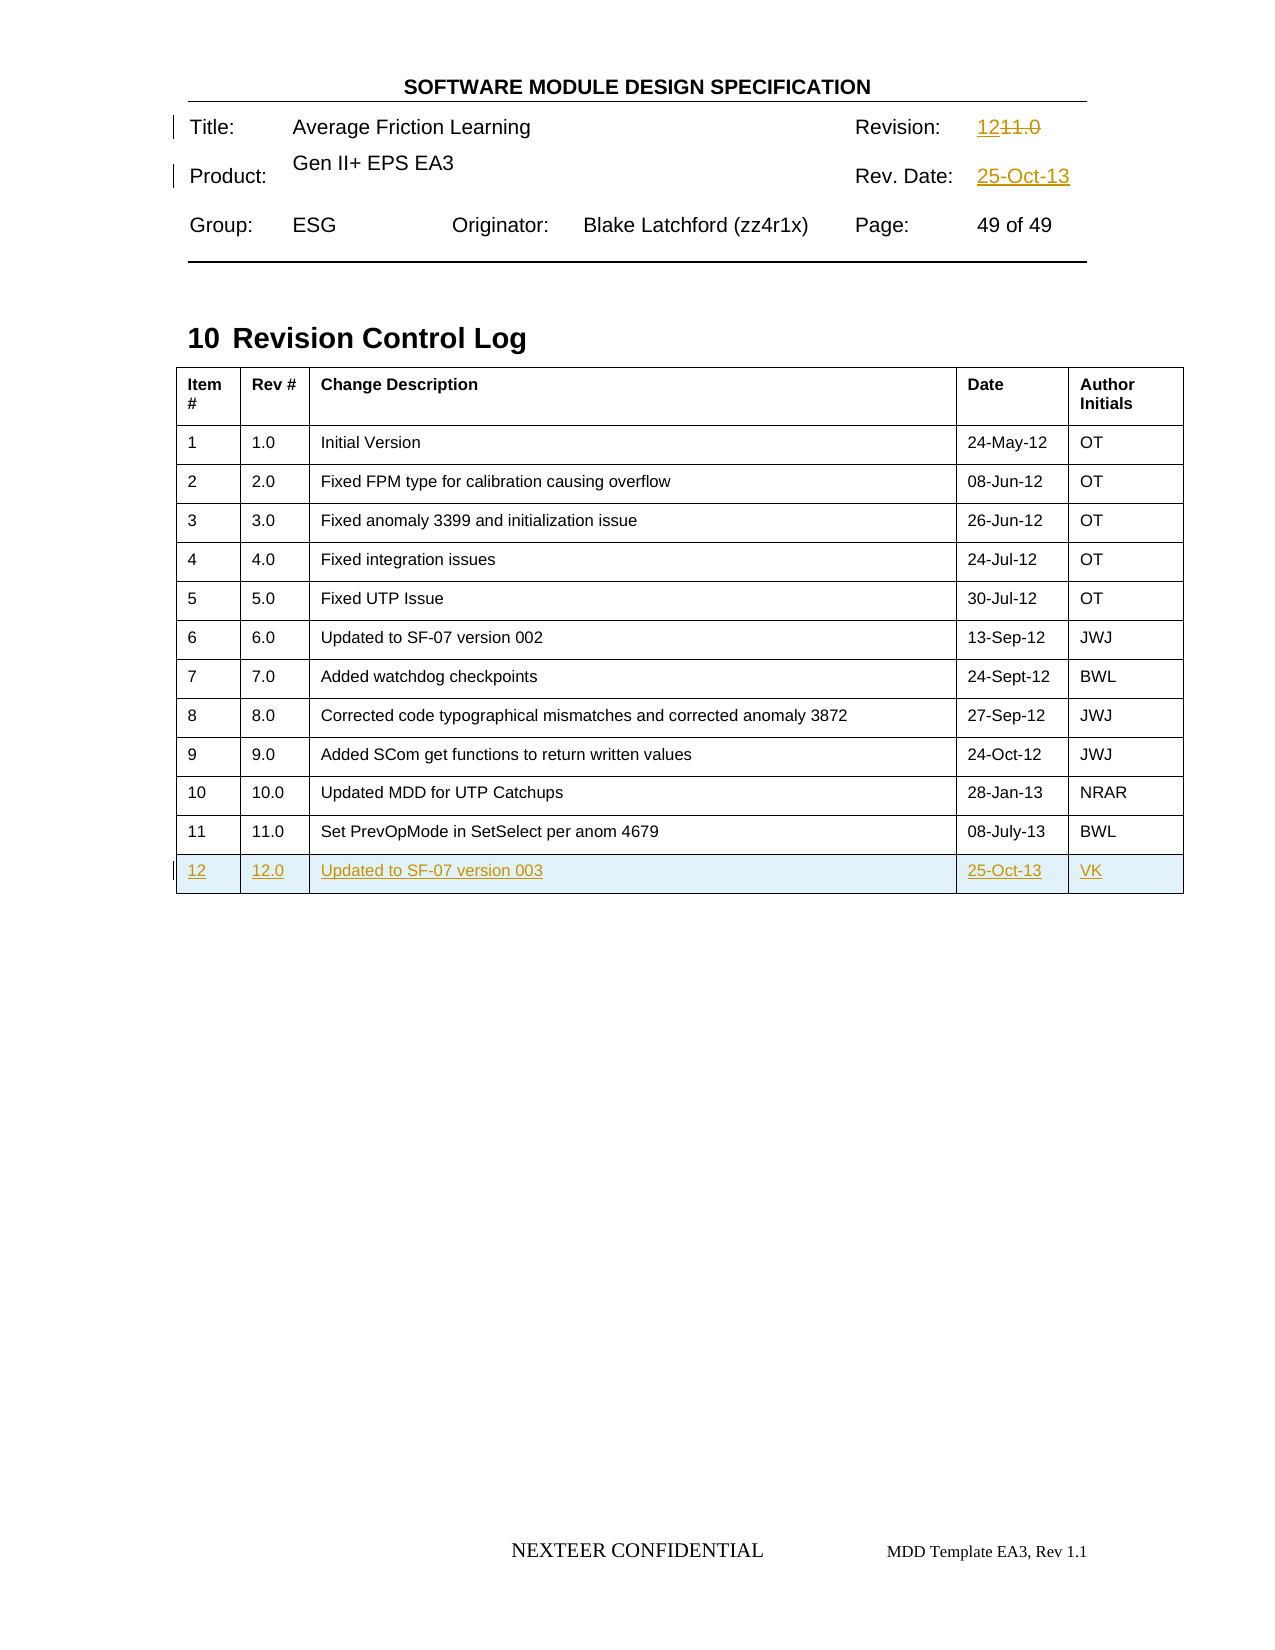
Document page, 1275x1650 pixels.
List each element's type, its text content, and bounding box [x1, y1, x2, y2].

table_cell OT [1069, 426, 1183, 464]
table_header Item # [177, 368, 240, 425]
table_cell 4.0 [241, 543, 309, 581]
table_cell BWL [1069, 816, 1183, 854]
table_cell Fixed anomaly 3399 and initialization issue [310, 504, 956, 542]
table_cell 11.0 [241, 816, 309, 854]
table_cell BWL [1069, 660, 1183, 698]
table_cell 7 [177, 660, 240, 698]
table_cell 26-Jun-12 [957, 504, 1068, 542]
table_cell Fixed FPM type for calibration causing overflow [310, 465, 956, 503]
subtitle Revision Control Log [187, 321, 1087, 355]
table_cell 11 [177, 816, 240, 854]
table_cell 3 [177, 504, 240, 542]
table_cell JWJ [1069, 699, 1183, 737]
table_cell 3.0 [241, 504, 309, 542]
table_cell Initial Version [310, 426, 956, 464]
table_cell JWJ [1069, 621, 1183, 659]
table_cell 24-May-12 [957, 426, 1068, 464]
table_cell 4 [177, 543, 240, 581]
table_header Date [957, 368, 1068, 425]
table_cell Fixed UTP Issue [310, 582, 956, 620]
table_cell 2 [177, 465, 240, 503]
table_cell 08-Jun-12 [957, 465, 1068, 503]
table_cell Set PrevOpMode in SetSelect per anom 4679 [310, 816, 956, 854]
table_cell Updated MDD for UTP Catchups [310, 777, 956, 815]
table_cell 9 [177, 738, 240, 776]
table_header Change Description [310, 368, 956, 425]
table_cell NRAR [1069, 777, 1183, 815]
table_cell Corrected code typographical mismatches and corrected anomaly 3872 [310, 699, 956, 737]
table_cell 10 [177, 777, 240, 815]
table_cell 6 [177, 621, 240, 659]
table_cell OT [1069, 504, 1183, 542]
table_cell OT [1069, 582, 1183, 620]
table_cell 1 [177, 426, 240, 464]
table_cell 6.0 [241, 621, 309, 659]
table_cell 08-July-13 [957, 816, 1068, 854]
table_cell 24-Oct-12 [957, 738, 1068, 776]
table_cell 24-Jul-12 [957, 543, 1068, 581]
table_cell 27-Sep-12 [957, 699, 1068, 737]
table_cell 5 [177, 582, 240, 620]
table_cell 5.0 [241, 582, 309, 620]
table_cell 7.0 [241, 660, 309, 698]
table_cell 9.0 [241, 738, 309, 776]
table_header Author Initials [1069, 368, 1183, 425]
table_cell 8 [177, 699, 240, 737]
table_cell Added SCom get functions to return written values [310, 738, 956, 776]
table_cell 10.0 [241, 777, 309, 815]
table_cell 28-Jan-13 [957, 777, 1068, 815]
table_cell OT [1069, 543, 1183, 581]
table_cell 30-Jul-12 [957, 582, 1068, 620]
table_cell JWJ [1069, 738, 1183, 776]
table_cell 8.0 [241, 699, 309, 737]
table_cell 13-Sep-12 [957, 621, 1068, 659]
table_cell Fixed integration issues [310, 543, 956, 581]
table_header Rev # [241, 368, 309, 425]
table_cell Added watchdog checkpoints [310, 660, 956, 698]
table_cell OT [1069, 465, 1183, 503]
table_cell 2.0 [241, 465, 309, 503]
table_cell 1.0 [241, 426, 309, 464]
table_cell 24-Sept-12 [957, 660, 1068, 698]
table_cell Updated to SF-07 version 002 [310, 621, 956, 659]
